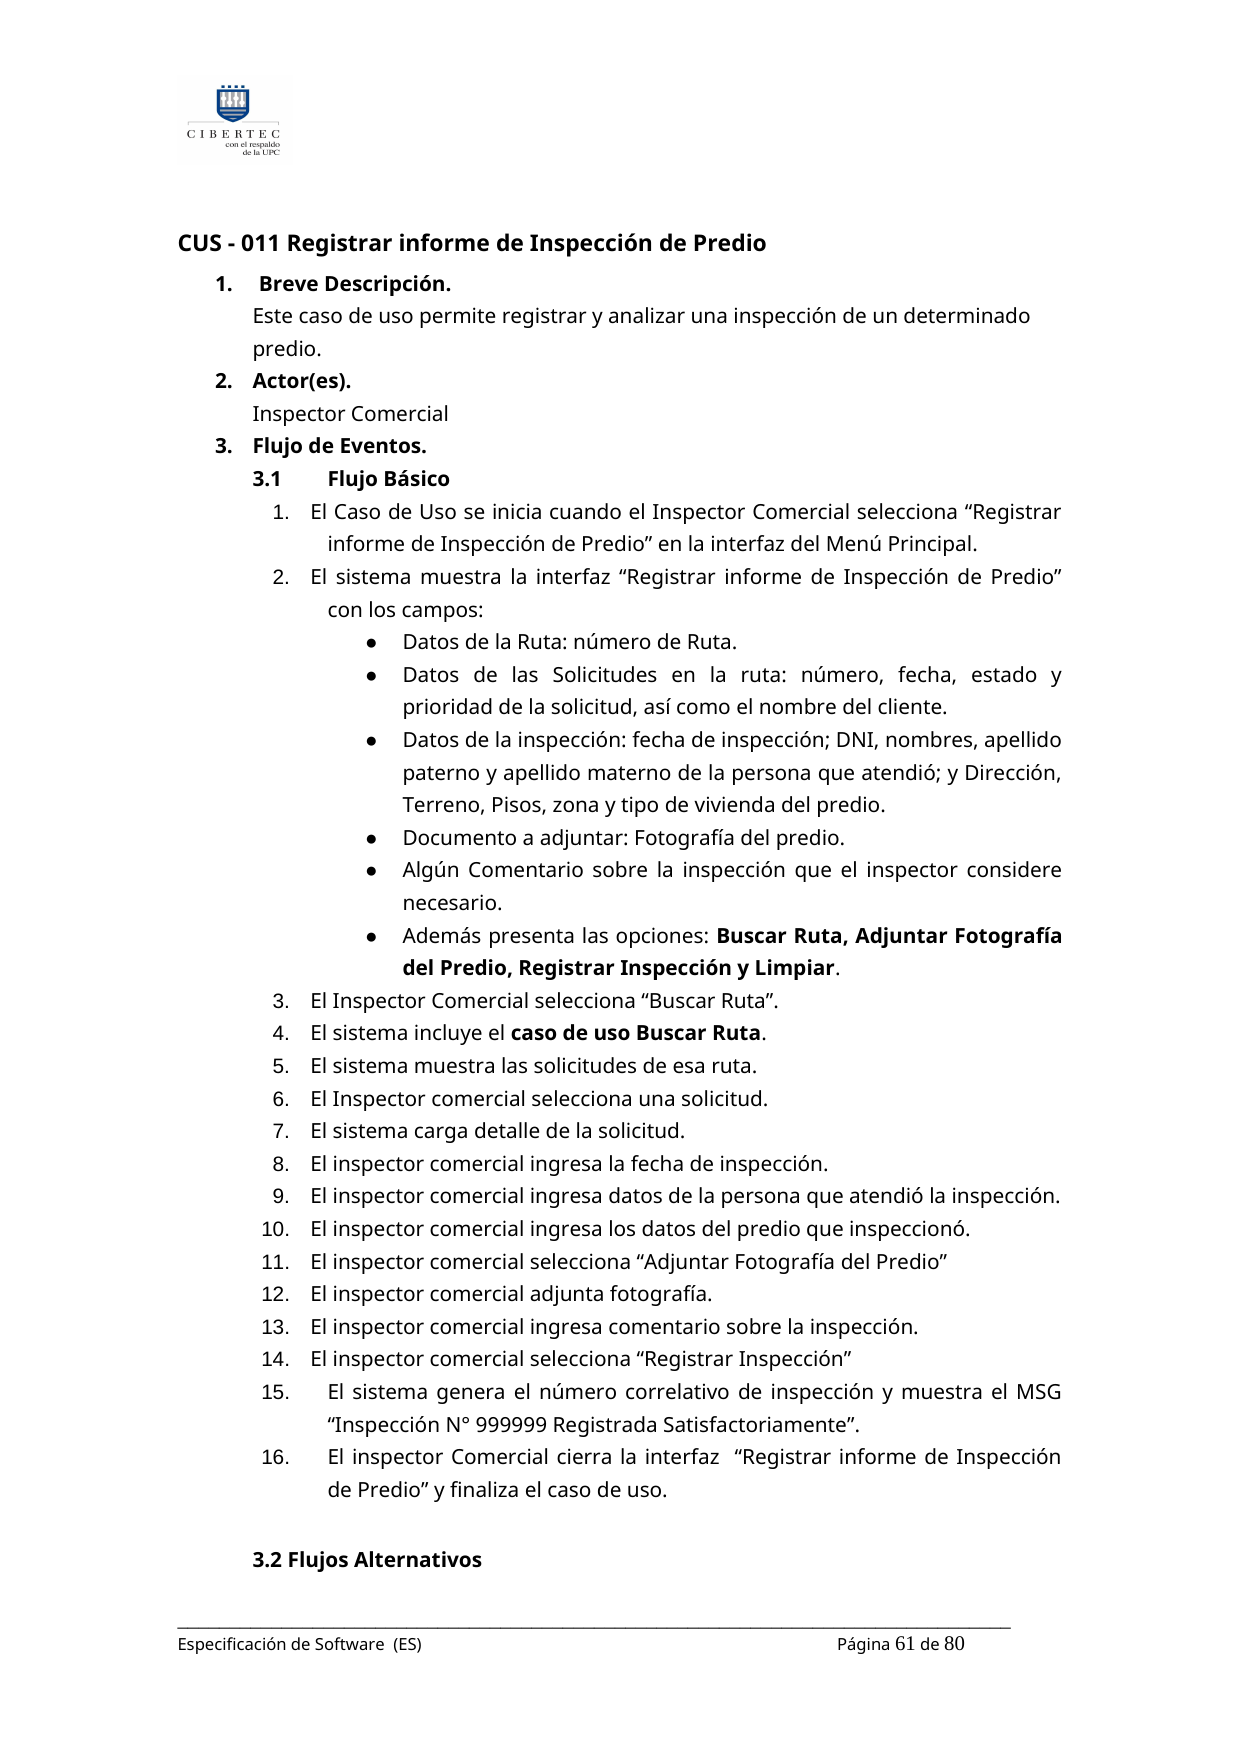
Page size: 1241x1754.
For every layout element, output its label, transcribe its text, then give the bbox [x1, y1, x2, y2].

list Flujo de Eventos. [215, 432, 1063, 460]
list El sistema incluye el caso de uso Buscar Ruta. [290, 1018, 1063, 1047]
list El inspector comercial ingresa los datos del predio que inspeccionó. [290, 1214, 1063, 1243]
text Inspector Comercial [252, 399, 1063, 427]
list El inspector comercial adjunta fotografía. [290, 1279, 1063, 1308]
list El sistema genera el número correlativo de inspección y muestra el MSG “Inspección N° 999999 Registrada Satisfactoriamente”. [290, 1377, 1063, 1438]
list El inspector comercial ingresa comentario sobre la inspección. [290, 1312, 1063, 1340]
list Datos de la Ruta: número de Ruta. [365, 627, 1063, 656]
list Actor(es). [215, 366, 1063, 395]
list El inspector Comercial cierra la interfaz “Registrar informe de Inspección de Predio” y finaliza el caso de uso. [290, 1442, 1063, 1503]
list El sistema muestra las solicitudes de esa ruta. [290, 1051, 1063, 1079]
list El sistema carga detalle de la solicitud. [290, 1116, 1063, 1145]
list El inspector comercial ingresa datos de la persona que atendió la inspección. [290, 1182, 1063, 1210]
list Documento a adjuntar: Fotografía del predio. [365, 823, 1063, 851]
list Datos de las Solicitudes en la ruta: número, fecha, estado y prioridad de la solicitud, así como el nombre del cliente. [365, 660, 1063, 721]
list Breve Descripción. Este caso de uso permite registrar y analizar una inspección de un determinado predio. [215, 269, 1063, 362]
list El inspector comercial selecciona “Adjuntar Fotografía del Predio” [290, 1247, 1063, 1275]
list El inspector comercial ingresa la fecha de inspección. [290, 1149, 1063, 1177]
text CUS - 011 Registrar informe de Inspección de Predio [177, 226, 1063, 258]
list Además presenta las opciones: Buscar Ruta, Adjuntar Fotografía del Predio, Registrar Inspección y Limpiar. [365, 921, 1063, 982]
list El inspector comercial selecciona “Registrar Inspección” [290, 1344, 1063, 1373]
list El sistema muestra la interfaz “Registrar informe de Inspección de Predio” con los campos: [290, 562, 1063, 623]
list El Inspector comercial selecciona una solicitud. [290, 1084, 1063, 1112]
list Algún Comentario sobre la inspección que el inspector considere necesario. [365, 856, 1063, 917]
list El Caso de Uso se inicia cuando el Inspector Comercial selecciona “Registrar informe de Inspección de Predio” en la interfaz del Menú Principal. [290, 497, 1063, 558]
picture [177, 75, 293, 165]
text 3.2 Flujos Alternativos [252, 1545, 1063, 1573]
text 3.1 Flujo Básico [177, 464, 1063, 493]
list Datos de la inspección: fecha de inspección; DNI, nombres, apellido paterno y apellido materno de la persona que atendió; y Dirección, Terreno, Pisos, zona y tipo de vivienda del predio. [365, 725, 1063, 819]
list El Inspector Comercial selecciona “Buscar Ruta”. [290, 986, 1063, 1014]
